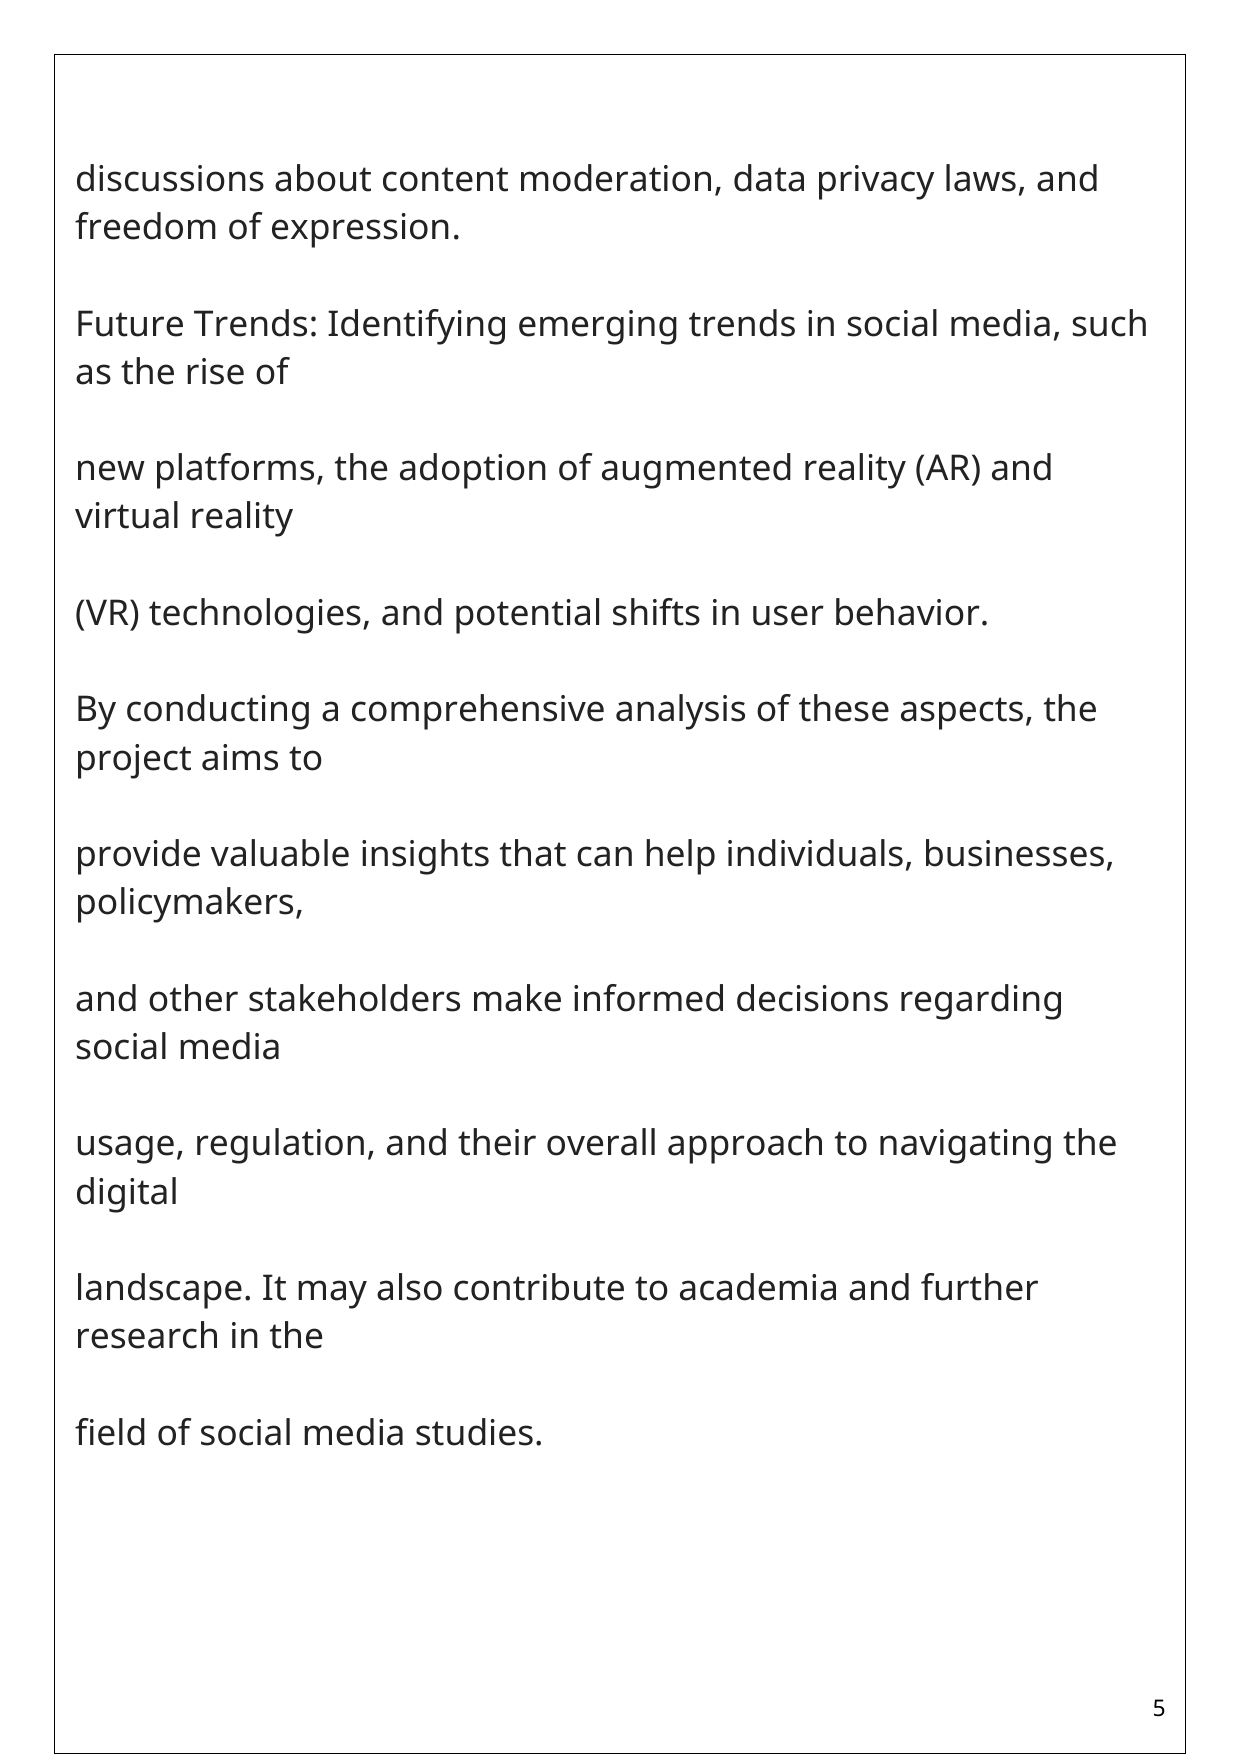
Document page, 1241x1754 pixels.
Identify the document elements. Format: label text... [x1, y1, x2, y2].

text field of social media studies. [75, 1407, 1165, 1456]
text discussions about content moderation, data privacy laws, and freedom of expression. [75, 153, 1165, 250]
text landscape. It may also contribute to academia and further research in the [75, 1263, 1165, 1359]
text By conducting a comprehensive analysis of these aspects, the project aims to [75, 684, 1165, 780]
text usage, regulation, and their overall approach to navigating the digital [75, 1118, 1165, 1214]
text Future Trends: Identifying emerging trends in social media, such as the rise of [75, 298, 1165, 394]
text provide valuable insights that can help individuals, businesses, policymakers, [75, 828, 1165, 925]
text and other stakeholders make informed decisions regarding social media [75, 973, 1165, 1070]
text new platforms, the adoption of augmented reality (AR) and virtual reality [75, 443, 1165, 539]
text (VR) technologies, and potential shifts in user behavior. [75, 587, 1165, 636]
